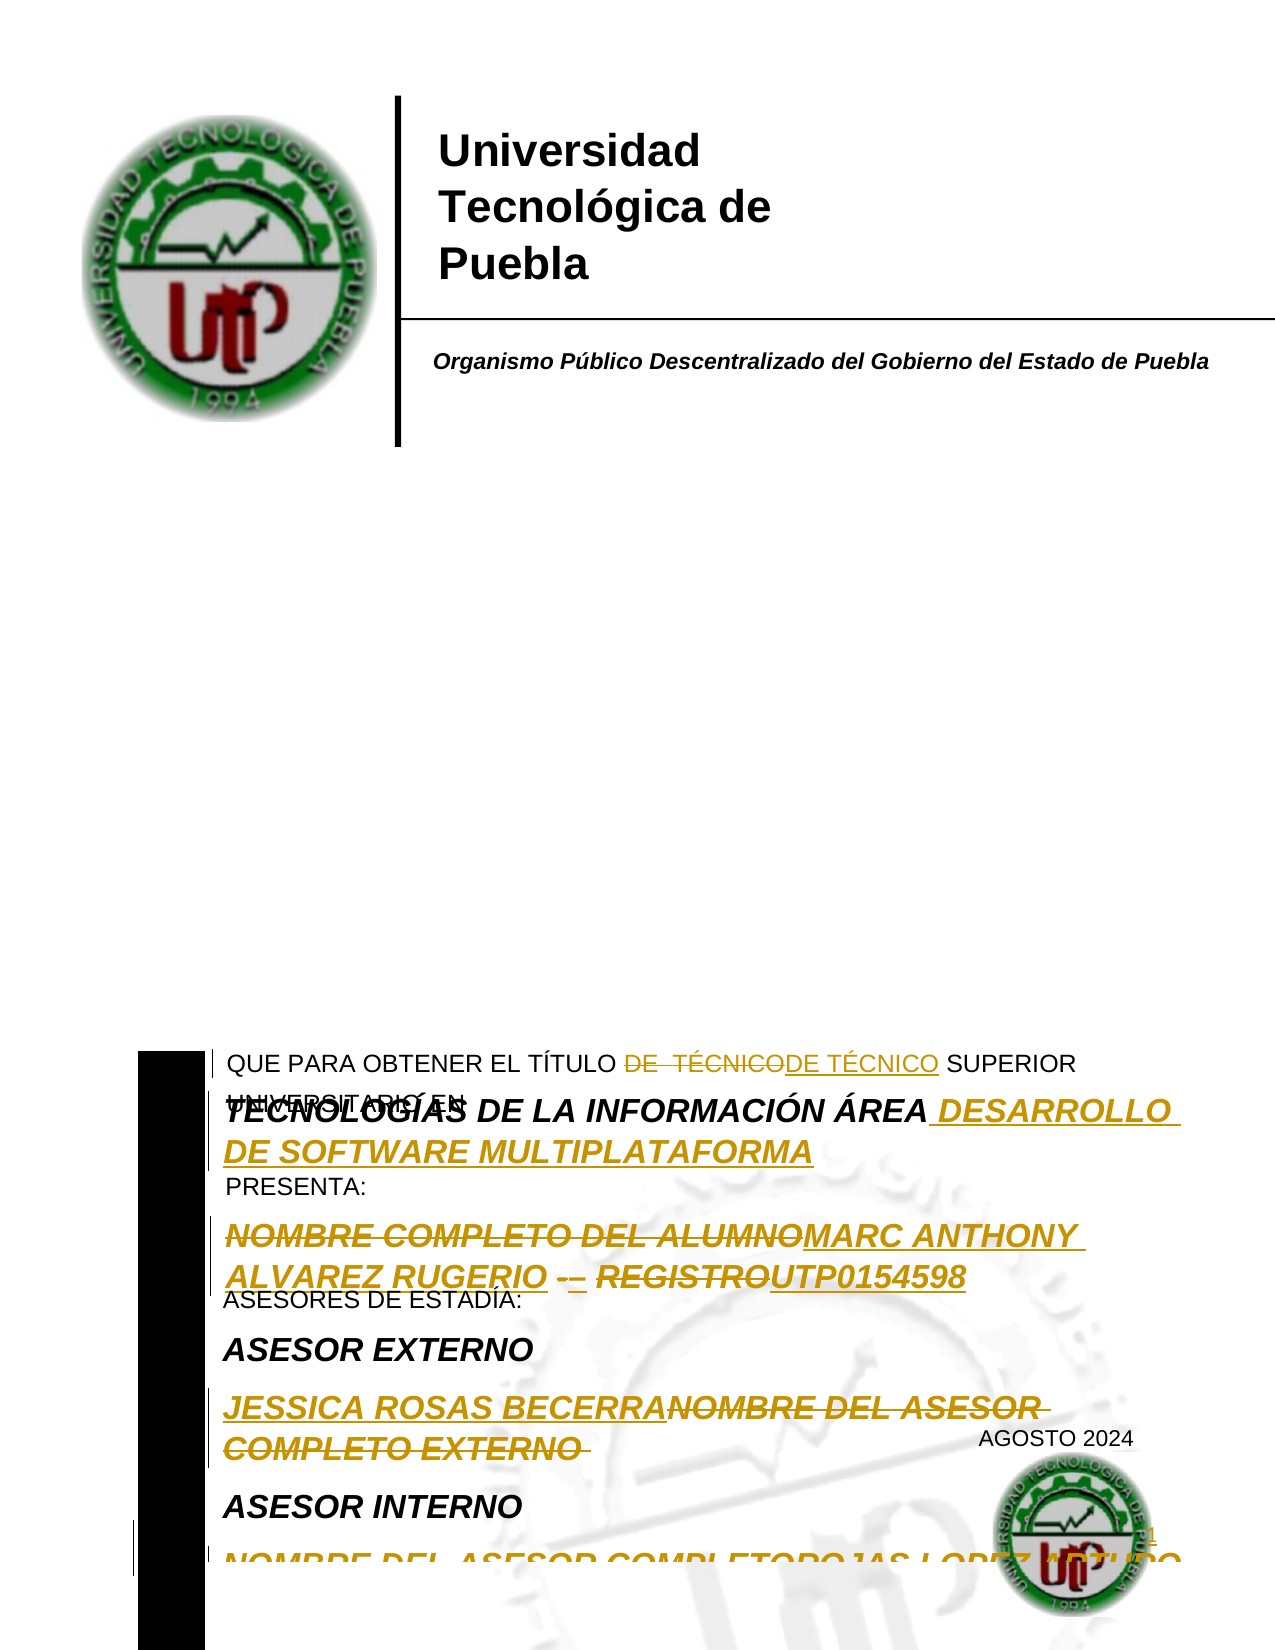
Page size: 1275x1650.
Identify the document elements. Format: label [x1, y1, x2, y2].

picture [81, 115, 377, 422]
picture [992, 1452, 1152, 1617]
